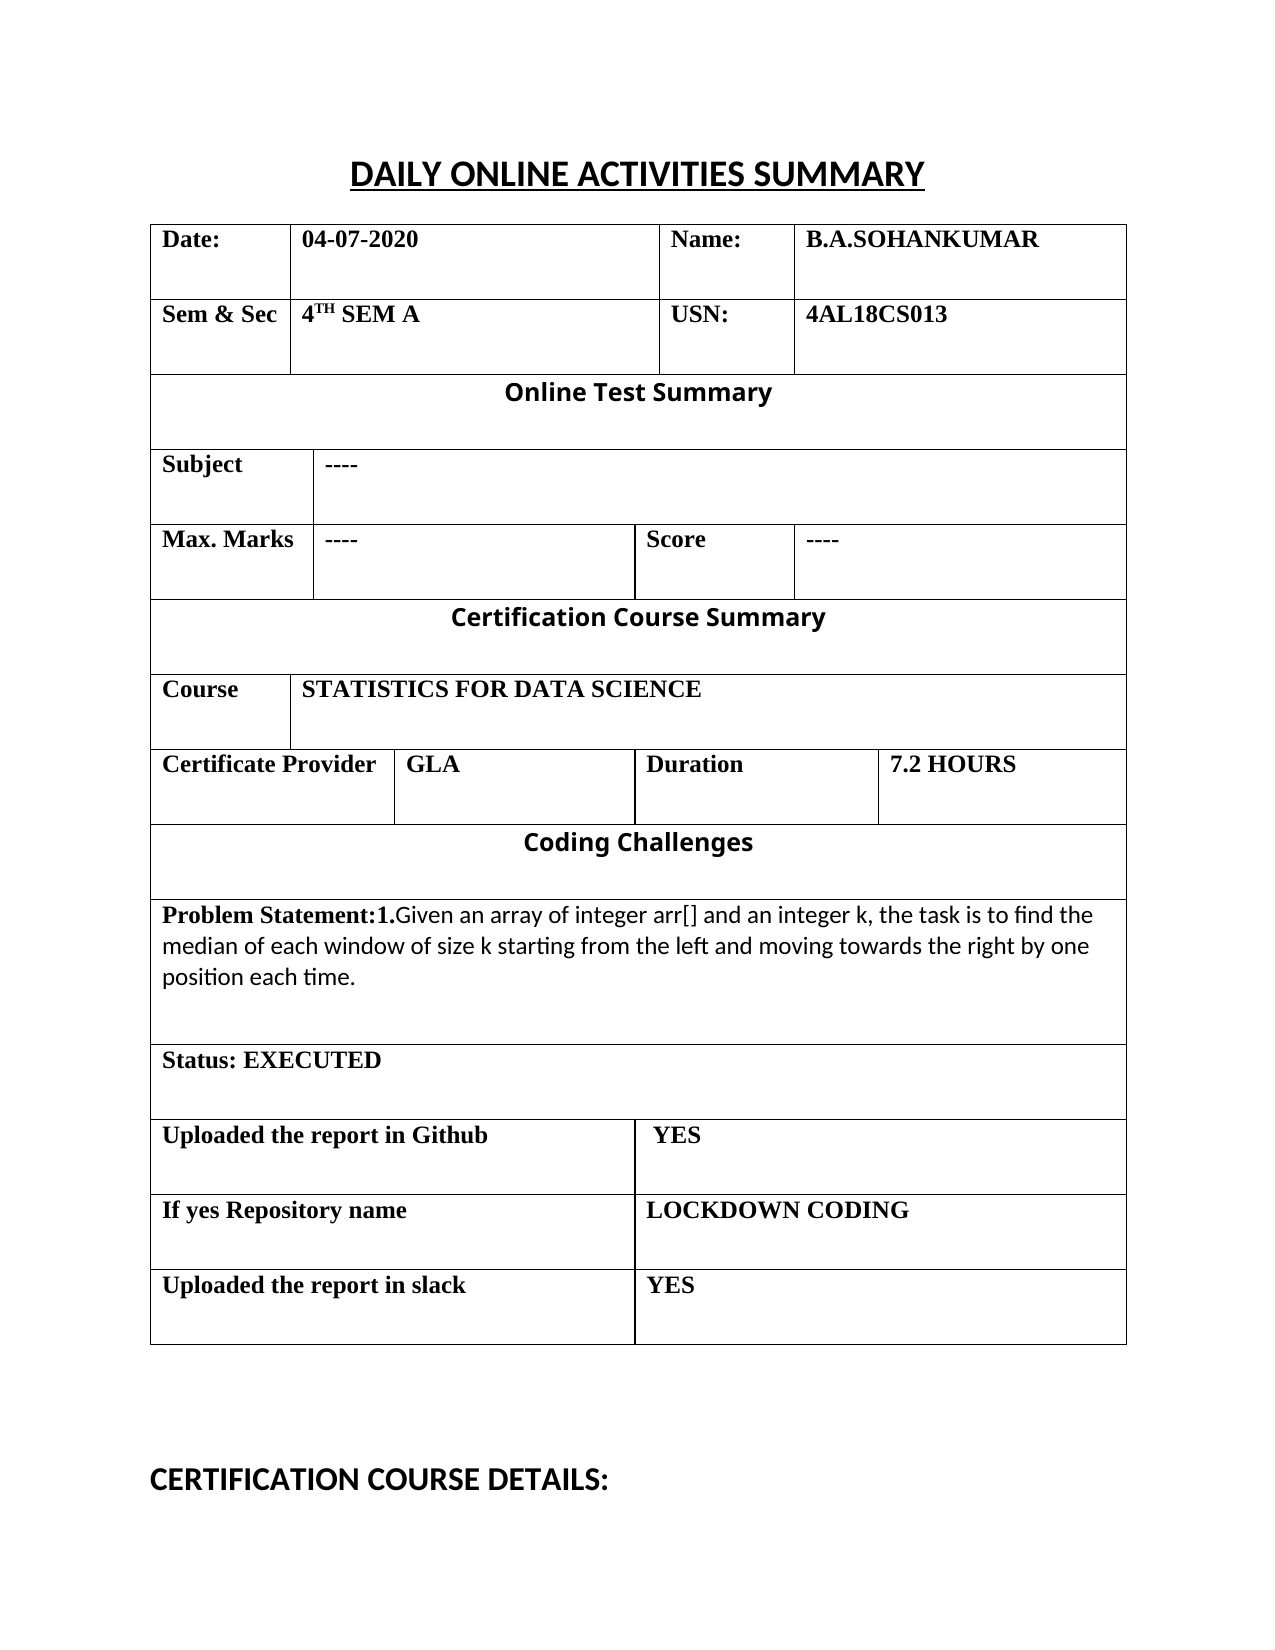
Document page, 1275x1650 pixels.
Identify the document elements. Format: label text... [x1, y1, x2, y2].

table_cell Problem Statement:1.Given an array of integer arr[] and an integer k, the task is to find the median of each window of size k starting from the left and moving towards the right by one position each time. [151, 900, 1126, 1044]
table_cell Certificate Provider [151, 750, 394, 823]
table_cell ---- [795, 525, 1126, 598]
text DAILY ONLINE ACTIVITIES SUMMARY [150, 150, 1125, 196]
table_cell Uploaded the report in Github [151, 1120, 634, 1194]
table_header B.A.SOHANKUMAR [795, 225, 1126, 298]
table_cell STATISTICS FOR DATA SCIENCE [291, 675, 1126, 748]
table_cell YES [636, 1120, 1126, 1194]
table_cell GLA [395, 750, 634, 823]
table_cell 7.2 HOURS [879, 750, 1126, 823]
table_cell USN: [660, 300, 794, 373]
table_cell ---- [314, 525, 634, 598]
table_header Name: [660, 225, 794, 298]
table_cell Subject [151, 450, 313, 523]
table_cell Max. Marks [151, 525, 313, 598]
table_cell ---- [314, 450, 1126, 523]
table_cell 4TH SEM A [291, 300, 659, 373]
table_header 04-07-2020 [291, 225, 659, 298]
table_cell Sem & Sec [151, 300, 290, 373]
table_cell 4AL18CS013 [795, 300, 1126, 373]
table_cell Course [151, 675, 290, 748]
table_header Date: [151, 225, 290, 298]
table_cell Duration [636, 750, 878, 823]
table_cell Score [636, 525, 794, 598]
table_cell LOCKDOWN CODING [636, 1195, 1126, 1269]
table_cell Status: EXECUTED [151, 1045, 1126, 1119]
table_cell Coding Challenges [151, 825, 1126, 898]
table_cell Online Test Summary [151, 375, 1126, 448]
table_cell YES [636, 1270, 1126, 1344]
table_cell Uploaded the report in slack [151, 1270, 634, 1344]
table_cell Certification Course Summary [151, 600, 1126, 673]
table_cell If yes Repository name [151, 1195, 634, 1269]
text CERTIFICATION COURSE DETAILS: [150, 1458, 1125, 1499]
